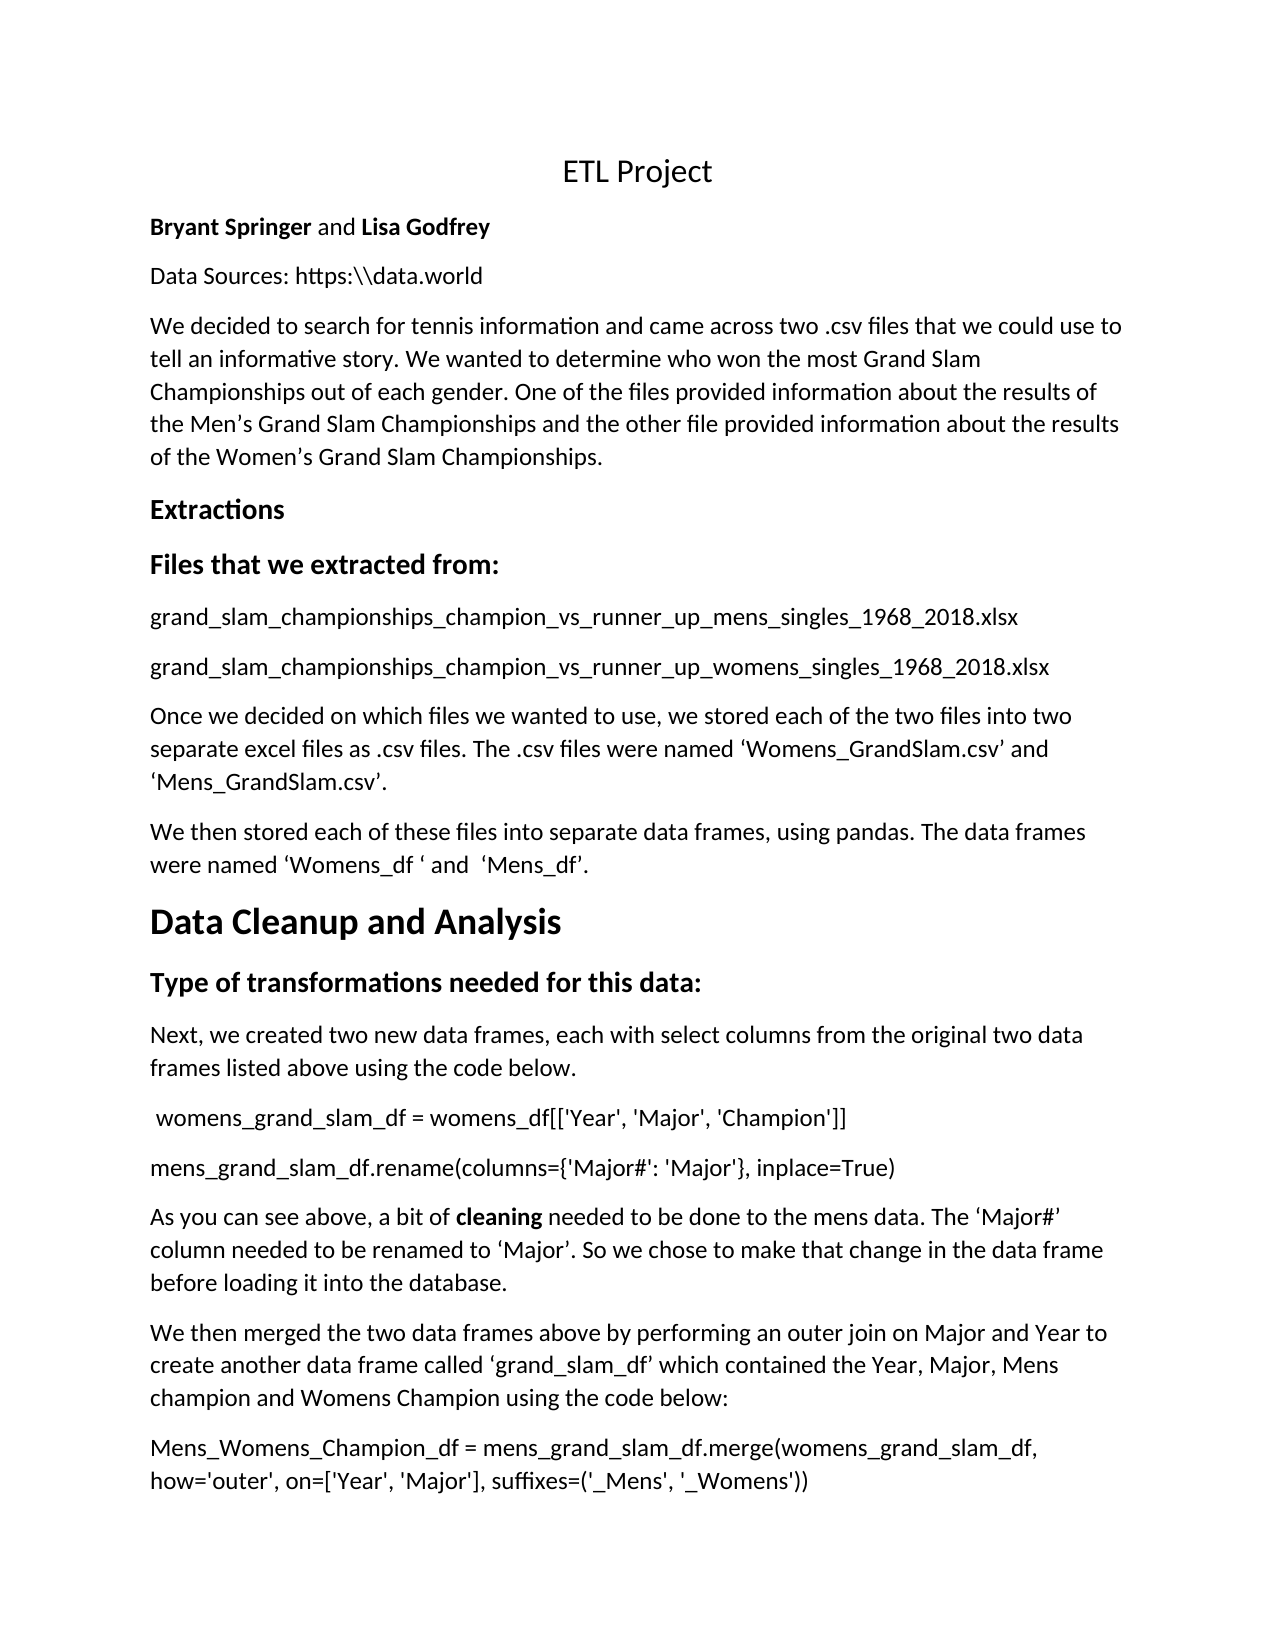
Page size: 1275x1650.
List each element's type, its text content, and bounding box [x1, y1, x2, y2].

text Type of transformations needed for this data: [150, 964, 1125, 1000]
text ETL Project [150, 150, 1125, 191]
text womens_grand_slam_df = womens_df[['Year', 'Major', 'Champion']] [150, 1102, 1125, 1133]
text We decided to search for tennis information and came across two .csv files that we could use to tell an informative story. We wanted to determine who won the most Grand Slam Championships out of each gender. One of the files provided information about the results of the Men’s Grand Slam Championships and the other file provided information about the results of the Women’s Grand Slam Championships. [150, 310, 1125, 472]
text mens_grand_slam_df.rename(columns={'Major#': 'Major'}, inplace=True) [150, 1152, 1125, 1182]
text Data Sources: https:\\data.world [150, 260, 1125, 291]
text We then merged the two data frames above by performing an outer join on Major and Year to create another data frame called ‘grand_slam_df’ which contained the Year, Major, Mens champion and Womens Champion using the code below: [150, 1317, 1125, 1413]
text grand_slam_championships_champion_vs_runner_up_mens_singles_1968_2018.xlsx [150, 601, 1125, 632]
text Once we decided on which files we wanted to use, we stored each of the two files into two separate excel files as .csv files. The .csv files were named ‘Womens_GrandSlam.csv’ and ‘Mens_GrandSlam.csv’. [150, 700, 1125, 797]
text grand_slam_championships_champion_vs_runner_up_womens_singles_1968_2018.xlsx [150, 651, 1125, 681]
text Bryant Springer and Lisa Godfrey [150, 211, 1125, 241]
text We then stored each of these files into separate data frames, using pandas. The data frames were named ‘Womens_df ‘ and ‘Mens_df’. [150, 816, 1125, 879]
text As you can see above, a bit of cleaning needed to be done to the mens data. The ‘Major#’ column needed to be renamed to ‘Major’. So we chose to make that change in the data frame before loading it into the database. [150, 1201, 1125, 1298]
text Extractions [150, 491, 1125, 527]
text Next, we created two new data frames, each with select columns from the original two data frames listed above using the code below. [150, 1019, 1125, 1083]
text Data Cleanup and Analysis [150, 898, 1125, 944]
text Mens_Womens_Champion_df = mens_grand_slam_df.merge(womens_grand_slam_df, how='outer', on=['Year', 'Major'], suffixes=('_Mens', '_Womens')) [150, 1432, 1125, 1496]
text Files that we extracted from: [150, 546, 1125, 582]
